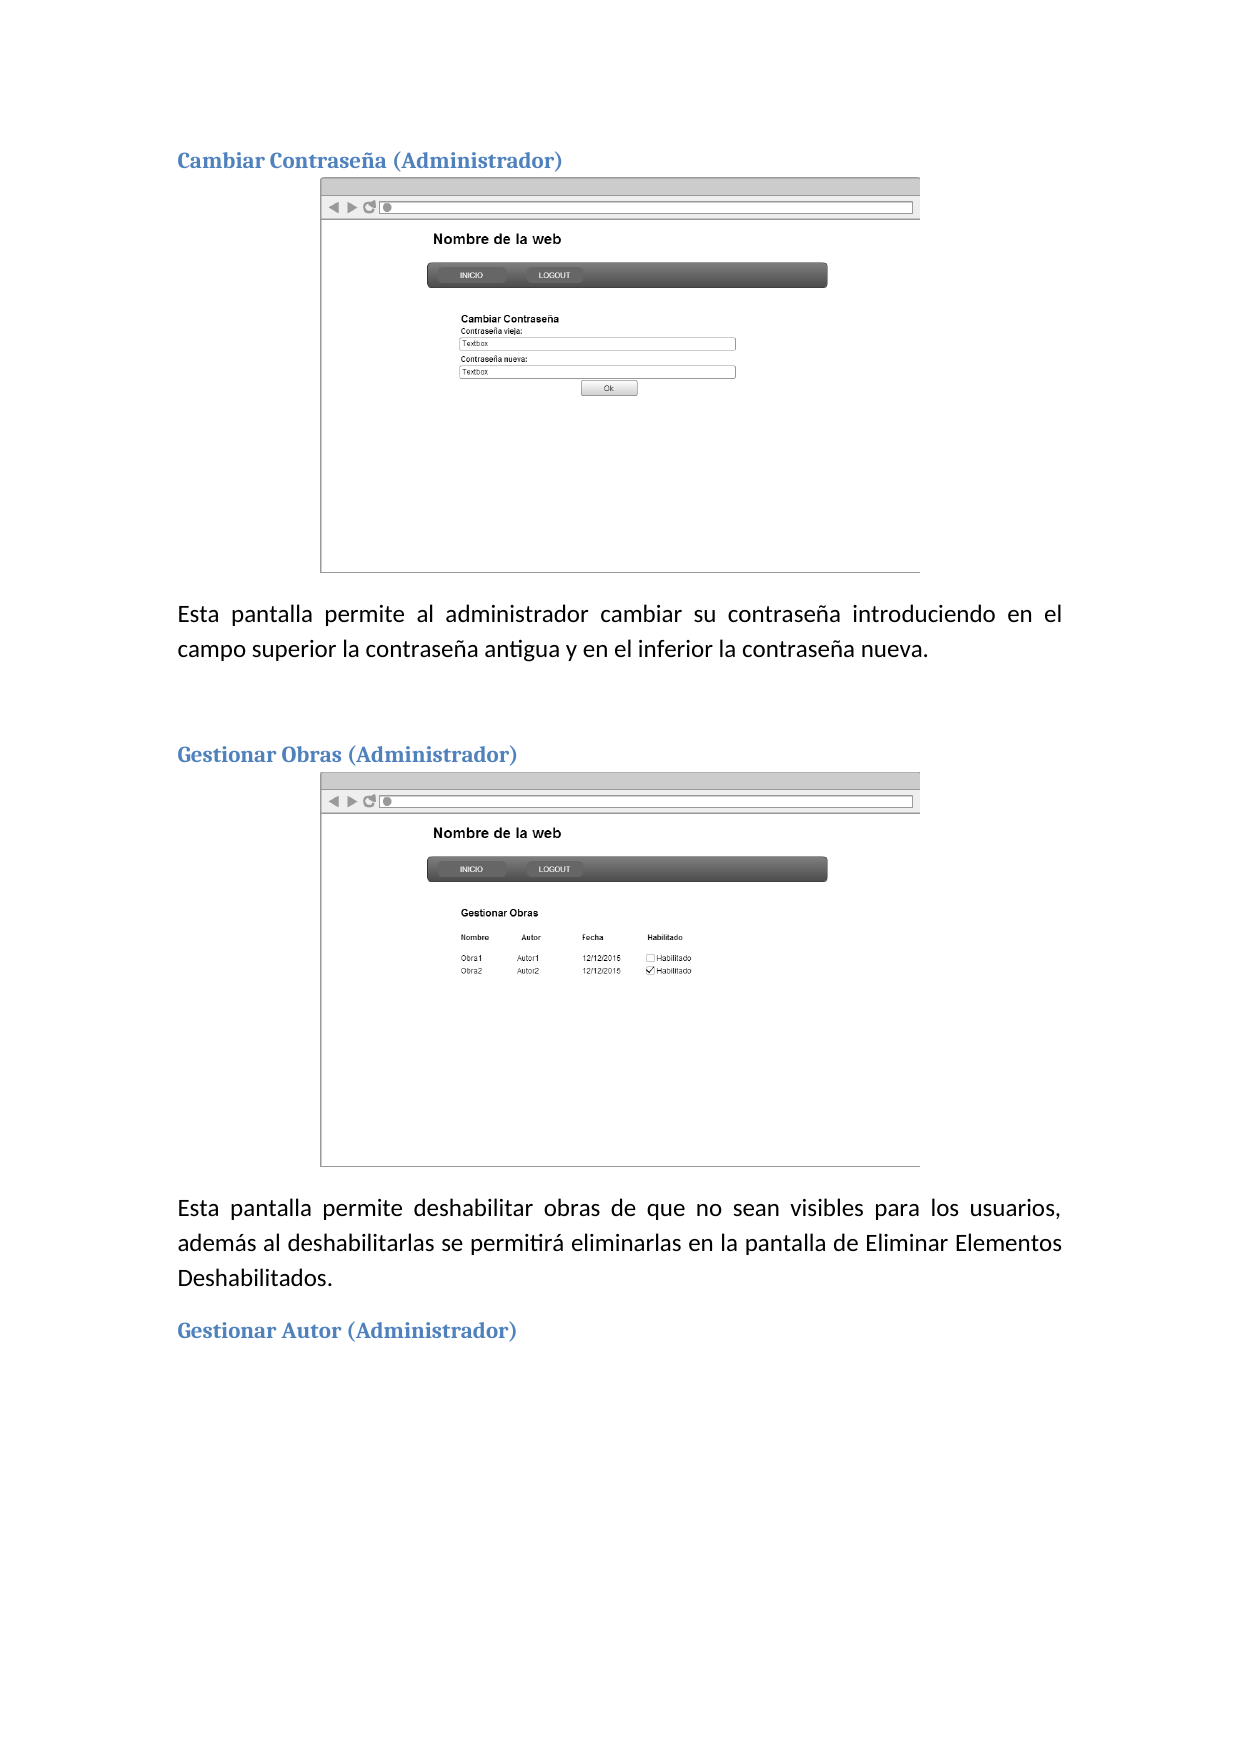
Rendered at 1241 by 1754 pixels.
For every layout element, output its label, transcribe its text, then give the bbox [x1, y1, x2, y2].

picture [320, 177, 920, 573]
picture [320, 772, 920, 1167]
subtitle Cambiar Contraseña (Administrador) [177, 148, 1063, 174]
text Esta pantalla permite deshabilitar obras de que no sean visibles para los usuarios, además al deshabilitarlas se permitirá eliminarlas en la pantalla de Eliminar Elementos Deshabilitados. [177, 1192, 1063, 1293]
subtitle Gestionar Autor (Administrador) [177, 1318, 1063, 1344]
text Esta pantalla permite al administrador cambiar su contraseña introduciendo en el campo superior la contraseña antigua y en el inferior la contraseña nueva. [177, 598, 1063, 663]
subtitle Gestionar Obras (Administrador) [177, 742, 1063, 768]
